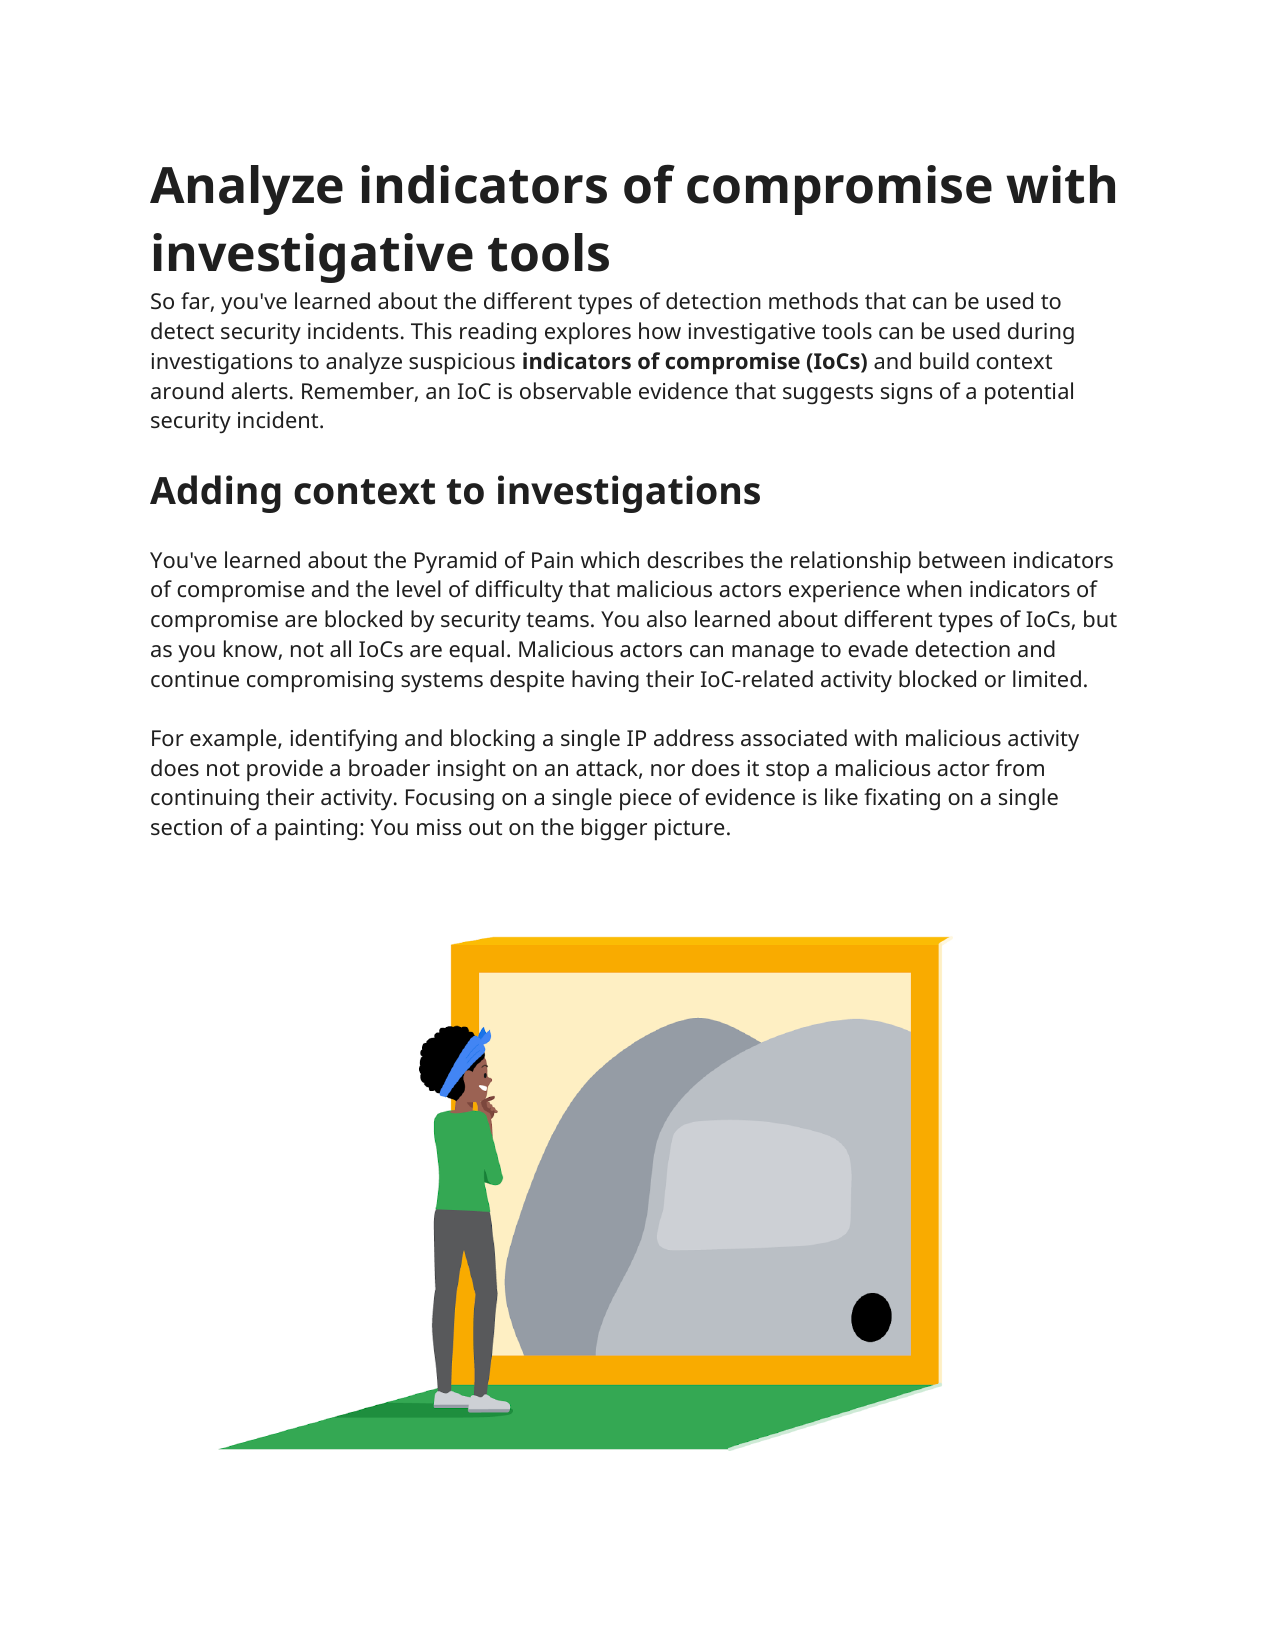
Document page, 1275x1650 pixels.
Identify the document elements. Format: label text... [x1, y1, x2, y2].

text Adding context to investigations [150, 464, 1125, 515]
picture [150, 920, 1125, 1469]
text You've learned about the Pyramid of Pain which describes the relationship between indicators of compromise and the level of difficulty that malicious actors experience when indicators of compromise are blocked by security teams. You also learned about different types of IoCs, but as you know, not all IoCs are equal. Malicious actors can manage to evade detection and continue compromising systems despite having their IoC-related activity blocked or limited. [150, 544, 1125, 693]
text For example, identifying and blocking a single IP address associated with malicious activity does not provide a broader insight on an attack, nor does it stop a malicious actor from continuing their activity. Focusing on a single piece of evidence is like fixating on a single section of a painting: You miss out on the bigger picture. [150, 723, 1125, 842]
text So far, you've learned about the different types of detection methods that can be used to detect security incidents. This reading explores how investigative tools can be used during investigations to analyze suspicious indicators of compromise (IoCs) and build context around alerts. Remember, an IoC is observable evidence that suggests signs of a potential security incident. [150, 286, 1125, 435]
text Analyze indicators of compromise with investigative tools [150, 150, 1125, 286]
